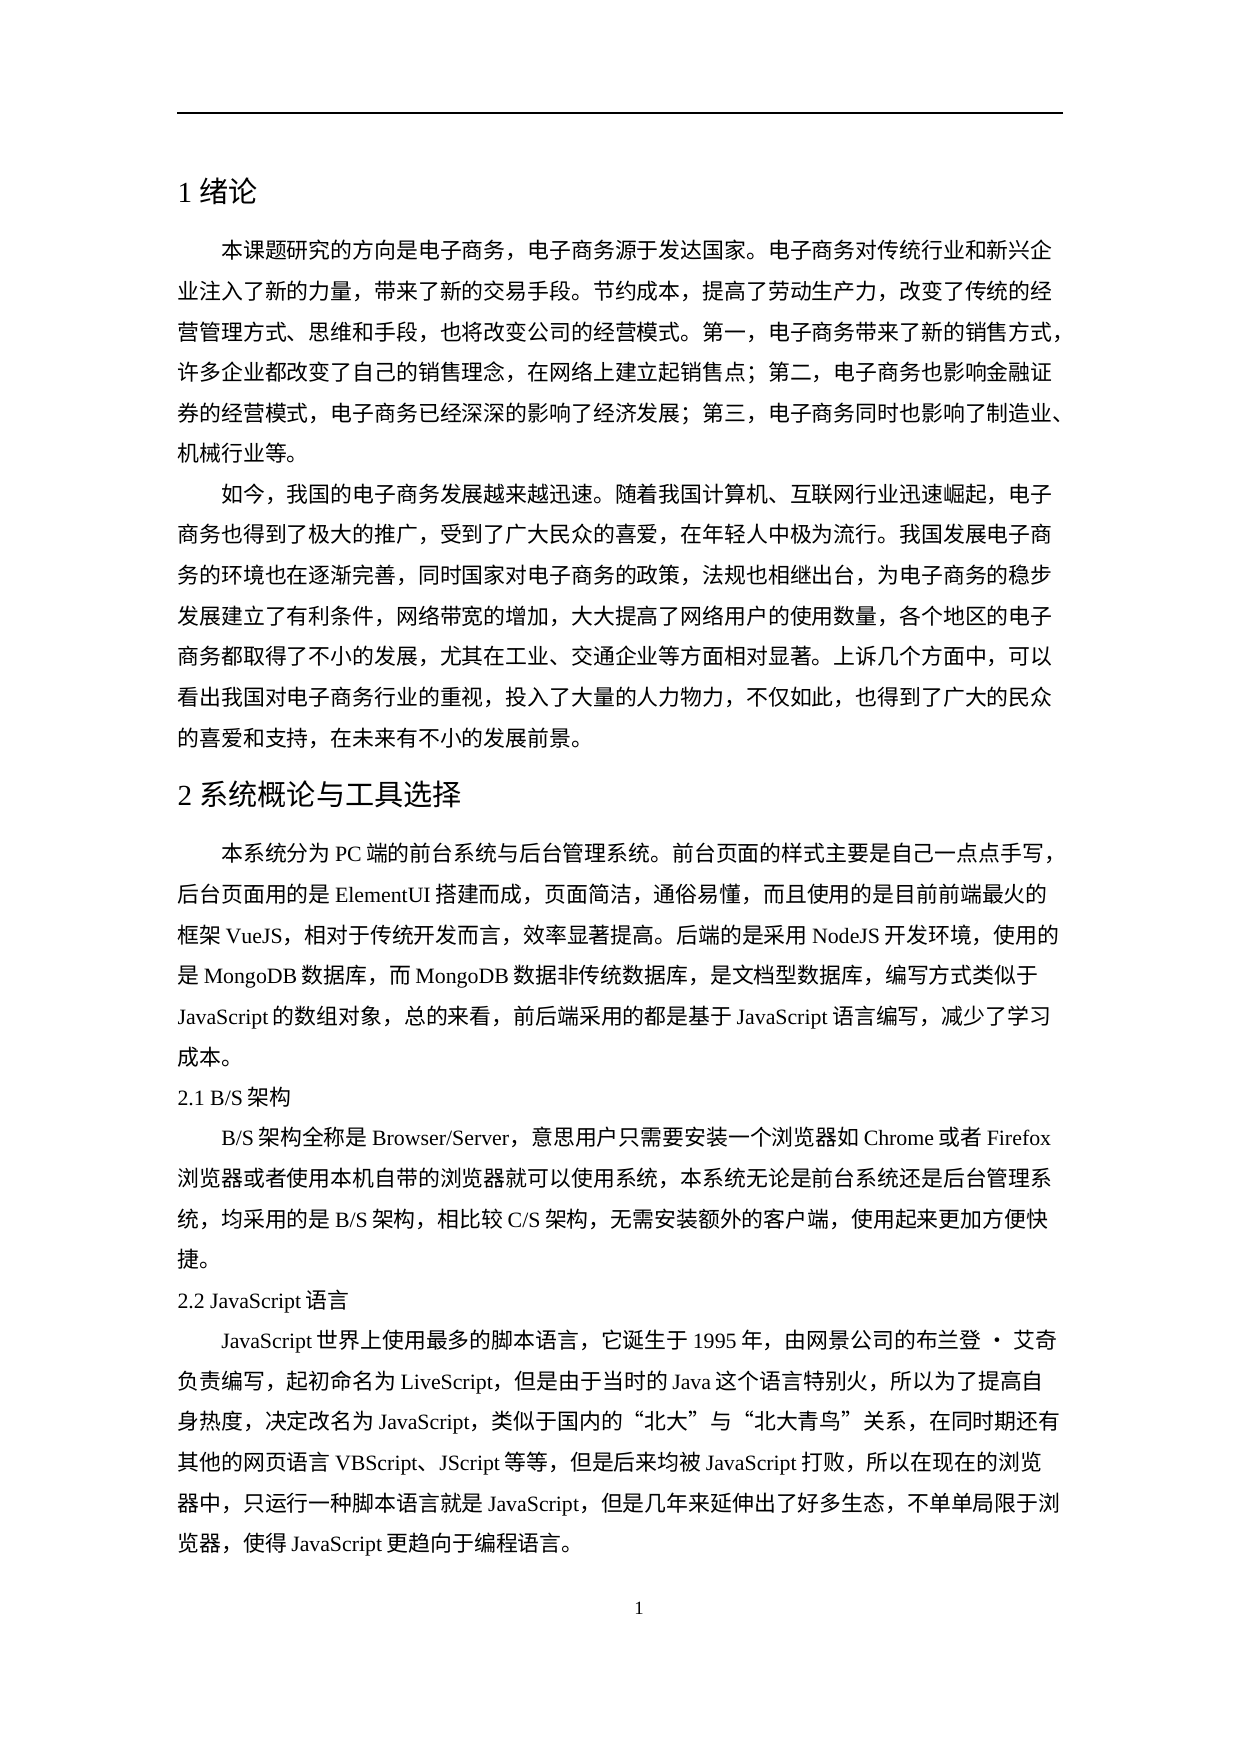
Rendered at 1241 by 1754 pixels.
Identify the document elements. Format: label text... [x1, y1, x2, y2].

text B/S架构 [177, 1079, 1063, 1112]
text 系统概论与工具选择 [177, 761, 1063, 826]
text JavaScript语言 [177, 1282, 1063, 1315]
text 如今，我国的电子商务发展越来越迅速。随着我国计算机、互联网行业迅速崛起，电子商务也得到了极大的推广，受到了广大民众的喜爱，在年轻人中极为流行。我国发展电子商务的环境也在逐渐完善，同时国家对电子商务的政策，法规也相继出台，为电子商务的稳步发展建立了有利条件，网络带宽的增加，大大提高了网络用户的使用数量，各个地区的电子商务都取得了不小的发展，尤其在工业、交通企业等方面相对显著。上诉几个方面中，可以看出我国对电子商务行业的重视，投入了大量的人力物力，不仅如此，也得到了广大的民众的喜爱和支持，在未来有不小的发展前景。 [177, 476, 1063, 753]
text 绪论 [177, 157, 1063, 222]
text B/S架构全称是Browser/Server，意思用户只需要安装一个浏览器如Chrome或者Firefox浏览器或者使用本机自带的浏览器就可以使用系统，本系统无论是前台系统还是后台管理系统，均采用的是B/S架构，相比较C/S架构，无需安装额外的客户端，使用起来更加方便快捷。 [177, 1120, 1063, 1274]
list 本系统分为PC端的前台系统与后台管理系统。前台页面的样式主要是自己一点点手写，后台页面用的是ElementUI搭建而成，页面简洁，通俗易懂，而且使用的是目前前端最火的框架VueJS，相对于传统开发而言，效率显著提高。后端的是采用NodeJS开发环境，使用的是MongoDB数据库，而MongoDB数据非传统数据库，是文档型数据库，编写方式类似于JavaScript的数组对象，总的来看，前后端采用的都是基于JavaScript语言编写，减少了学习成本。 [177, 836, 1063, 1072]
text 本课题研究的方向是电子商务，电子商务源于发达国家。电子商务对传统行业和新兴企业注入了新的力量，带来了新的交易手段。节约成本，提高了劳动生产力，改变了传统的经营管理方式、思维和手段，也将改变公司的经营模式。第一，电子商务带来了新的销售方式，许多企业都改变了自己的销售理念，在网络上建立起销售点；第二，电子商务也影响金融证券的经营模式，电子商务已经深深的影响了经济发展；第三，电子商务同时也影响了制造业、机械行业等。 [177, 233, 1063, 468]
text JavaScript世界上使用最多的脚本语言，它诞生于1995年，由网景公司的布兰登 • 艾奇负责编写，起初命名为LiveScript，但是由于当时的Java这个语言特别火，所以为了提高自身热度，决定改名为JavaScript，类似于国内的“北大”与“北大青鸟”关系，在同时期还有其他的网页语言VBScript、JScript等等，但是后来均被JavaScript打败，所以在现在的浏览器中，只运行一种脚本语言就是JavaScript，但是几年来延伸出了好多生态，不单单局限于浏览器，使得JavaScript更趋向于编程语言。 [177, 1323, 1063, 1558]
